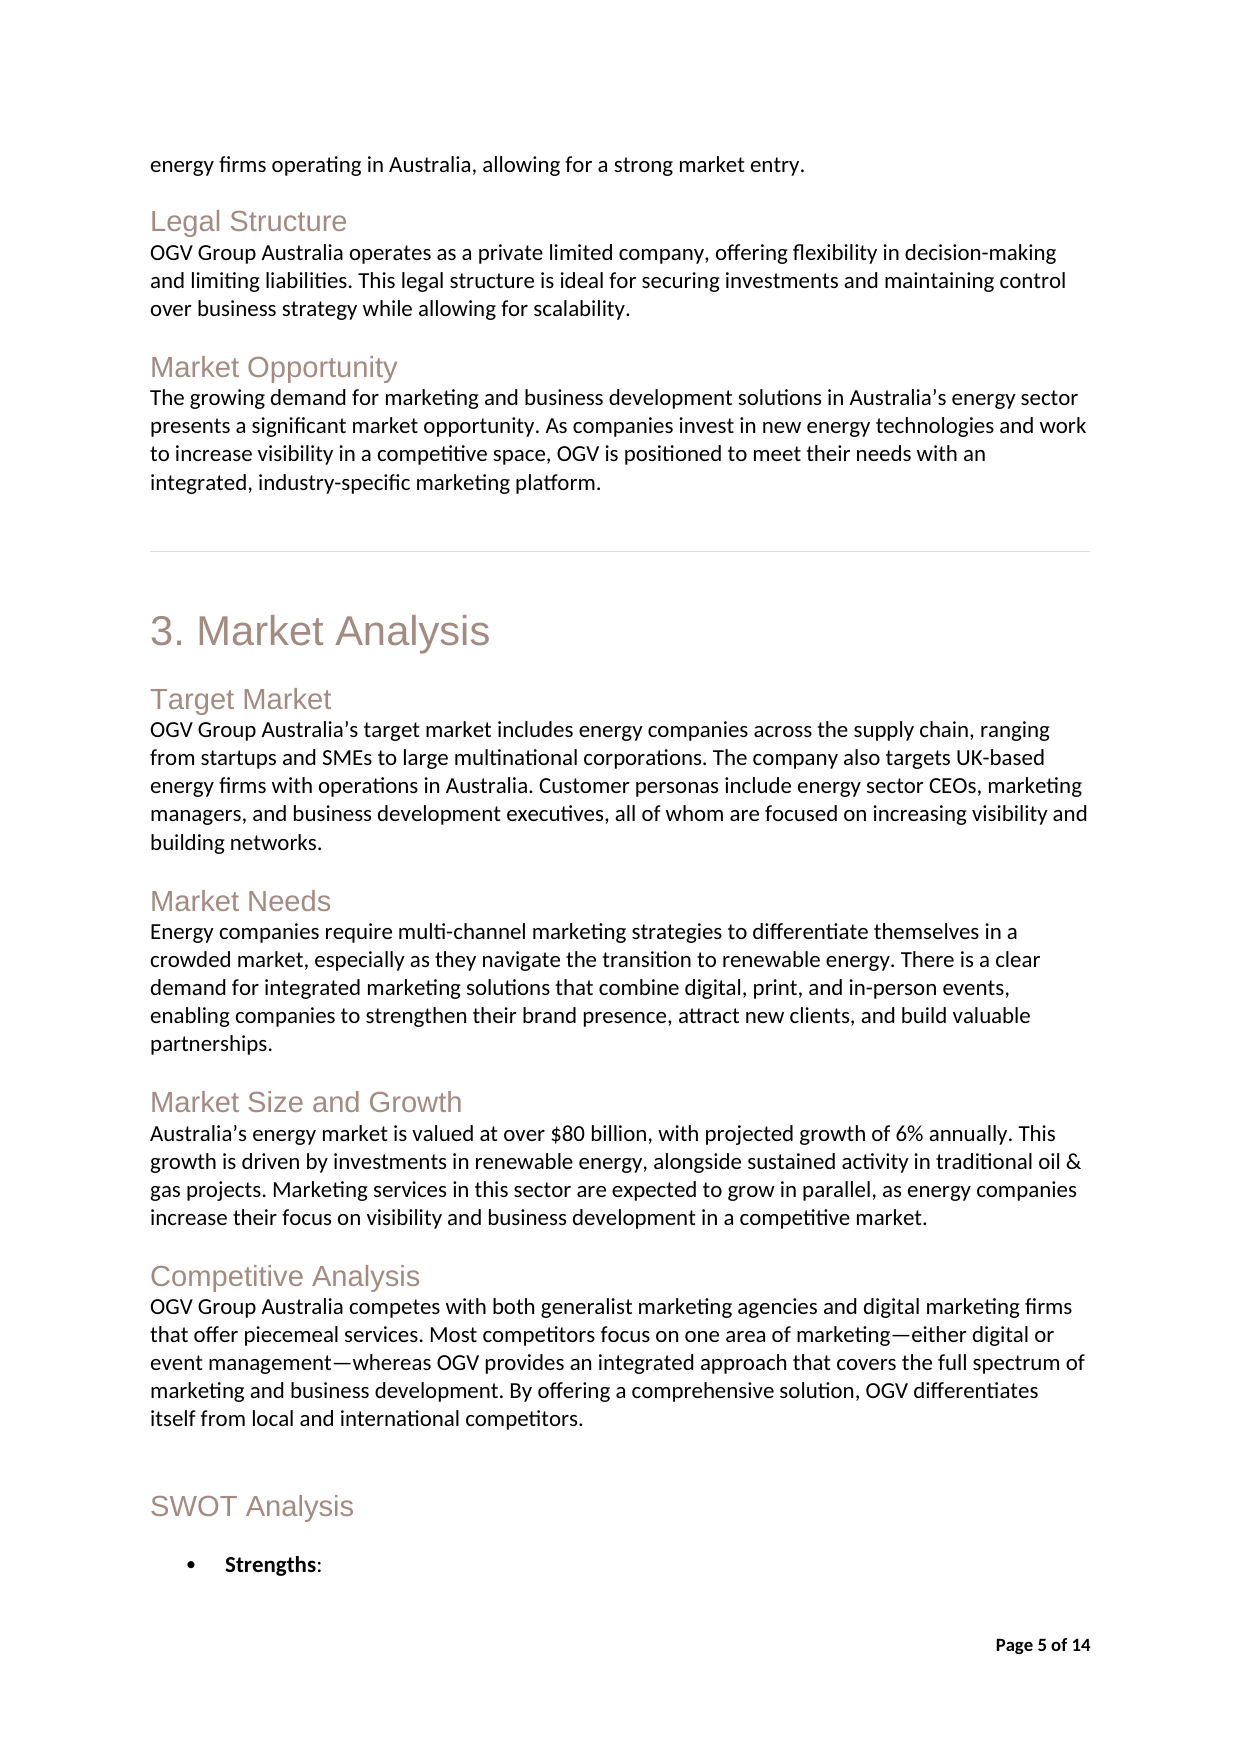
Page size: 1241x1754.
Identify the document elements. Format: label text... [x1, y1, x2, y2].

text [150, 150, 1090, 204]
list Strengths: [187, 1550, 1090, 1578]
text Market Opportunity The growing demand for marketing and business development solutions in Australia’s energy sector presents a significant market opportunity. As companies invest in new energy technologies and work to increase visibility in a competitive space, OGV is positioned to meet their needs with an integrated, industry-specific marketing platform. [150, 350, 1090, 496]
text Market Needs Energy companies require multi-channel marketing strategies to differentiate themselves in a crowded market, especially as they navigate the transition to renewable energy. There is a clear demand for integrated marketing solutions that combine digital, print, and in-person events, enabling companies to strengthen their brand presence, attract new clients, and build valuable partnerships. [150, 884, 1090, 1057]
text OGV Group Australia’s target market includes energy companies across the supply chain, ranging from startups and SMEs to large multinational corporations. The company also targets UK-based energy firms with operations in Australia. Customer personas include energy sector CEOs, marketing managers, and business development executives, all of whom are focused on increasing visibility and building networks. [150, 716, 1090, 856]
subtitle Target Market [150, 682, 1090, 716]
subtitle 3. Market Analysis [150, 606, 1090, 654]
text Market Size and Growth Australia’s energy market is valued at over $80 billion, with projected growth of 6% annually. This growth is driven by investments in renewable energy, alongside sustained activity in traditional oil & gas projects. Marketing services in this sector are expected to grow in parallel, as energy companies increase their focus on visibility and business development in a competitive market. [150, 1085, 1090, 1231]
subtitle SWOT Analysis [150, 1489, 1090, 1522]
text Legal Structure OGV Group Australia operates as a private limited company, offering flexibility in decision-making and limiting liabilities. This legal structure is ideal for securing investments and maintaining control over business strategy while allowing for scalability. [150, 204, 1090, 322]
text Competitive Analysis OGV Group Australia competes with both generalist marketing agencies and digital marketing firms that offer piecemeal services. Most competitors focus on one area of marketing—either digital or event management—whereas OGV provides an integrated approach that covers the full spectrum of marketing and business development. By offering a comprehensive solution, OGV differentiates itself from local and international competitors. [150, 1259, 1090, 1433]
